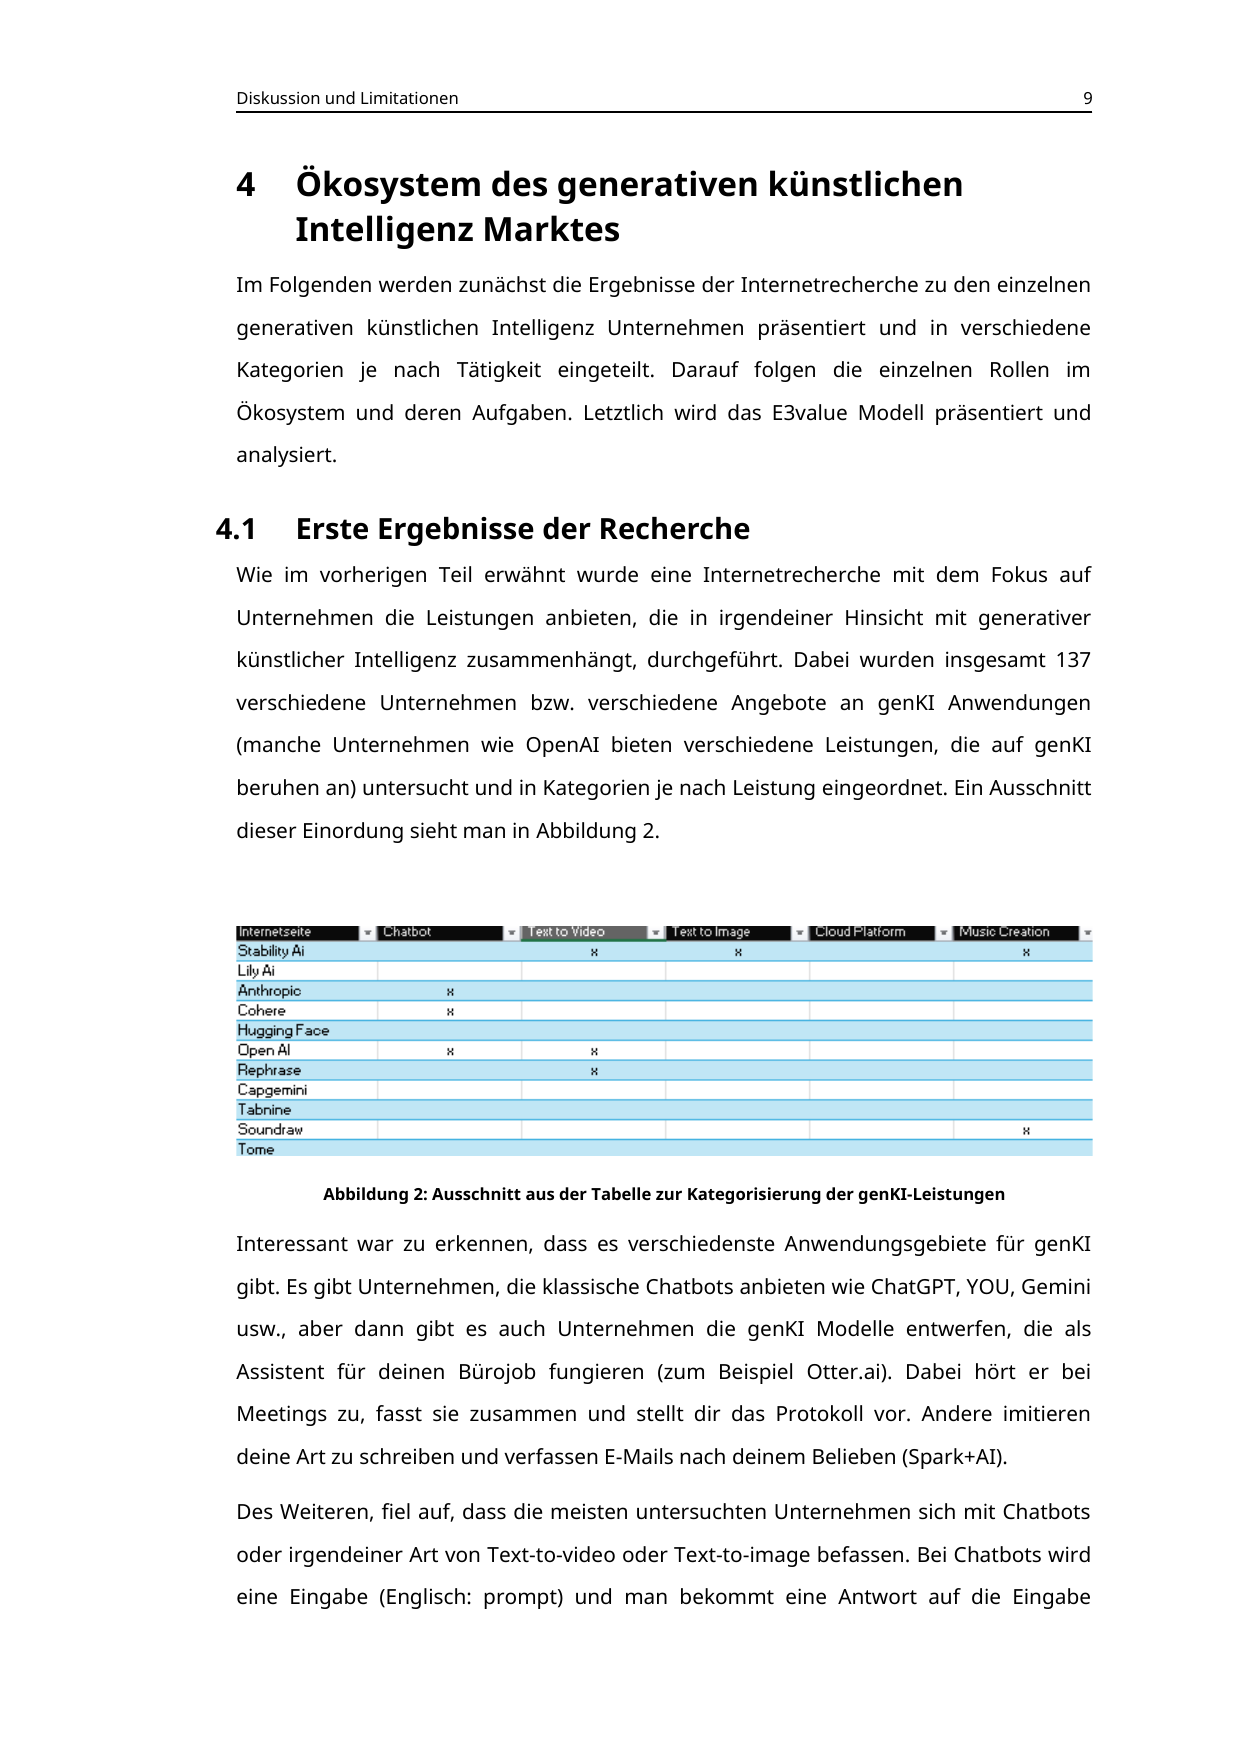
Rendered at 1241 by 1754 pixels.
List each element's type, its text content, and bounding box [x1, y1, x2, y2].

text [236, 1497, 1092, 1611]
subtitle Erste Ergebnisse der Recherche [216, 508, 1092, 548]
text Im Folgenden werden zunächst die Ergebnisse der Internetrecherche zu den einzelnen generativen künstlichen Intelligenz Unternehmen präsentiert und in verschiedene Kategorien je nach Tätigkeit eingeteilt. Darauf folgen die einzelnen Rollen im Ökosystem und deren Aufgaben. Letztlich wird das E3value Modell präsentiert und analysiert. [236, 270, 1092, 469]
picture [236, 926, 1093, 1156]
text Wie im vorherigen Teil erwähnt wurde eine Internetrecherche mit dem Fokus auf Unternehmen die Leistungen anbieten, die in irgendeiner Hinsicht mit generativer künstlicher Intelligenz zusammenhängt, durchgeführt. Dabei wurden insgesamt 137 verschiedene Unternehmen bzw. verschiedene Angebote an genKI Anwendungen (manche Unternehmen wie OpenAI bieten verschiedene Leistungen, die auf genKI beruhen an) untersucht und in Kategorien je nach Leistung eingeordnet. Ein Ausschnitt dieser Einordung sieht man in Abbildung 2. [236, 560, 1092, 844]
subtitle Ökosystem des generativen künstlichen Intelligenz Marktes [236, 160, 1092, 251]
text Abbildung 2: Ausschnitt aus der Tabelle zur Kategorisierung der genKI-Leistungen [236, 1183, 1092, 1205]
text Interessant war zu erkennen, dass es verschiedenste Anwendungsgebiete für genKI gibt. Es gibt Unternehmen, die klassische Chatbots anbieten wie ChatGPT, YOU, Gemini usw., aber dann gibt es auch Unternehmen die genKI Modelle entwerfen, die als Assistent für deinen Bürojob fungieren (zum Beispiel Otter.ai). Dabei hört er bei Meetings zu, fasst sie zusammen und stellt dir das Protokoll vor. Andere imitieren deine Art zu schreiben und verfassen E-Mails nach deinem Belieben (Spark+AI). [236, 1229, 1092, 1471]
